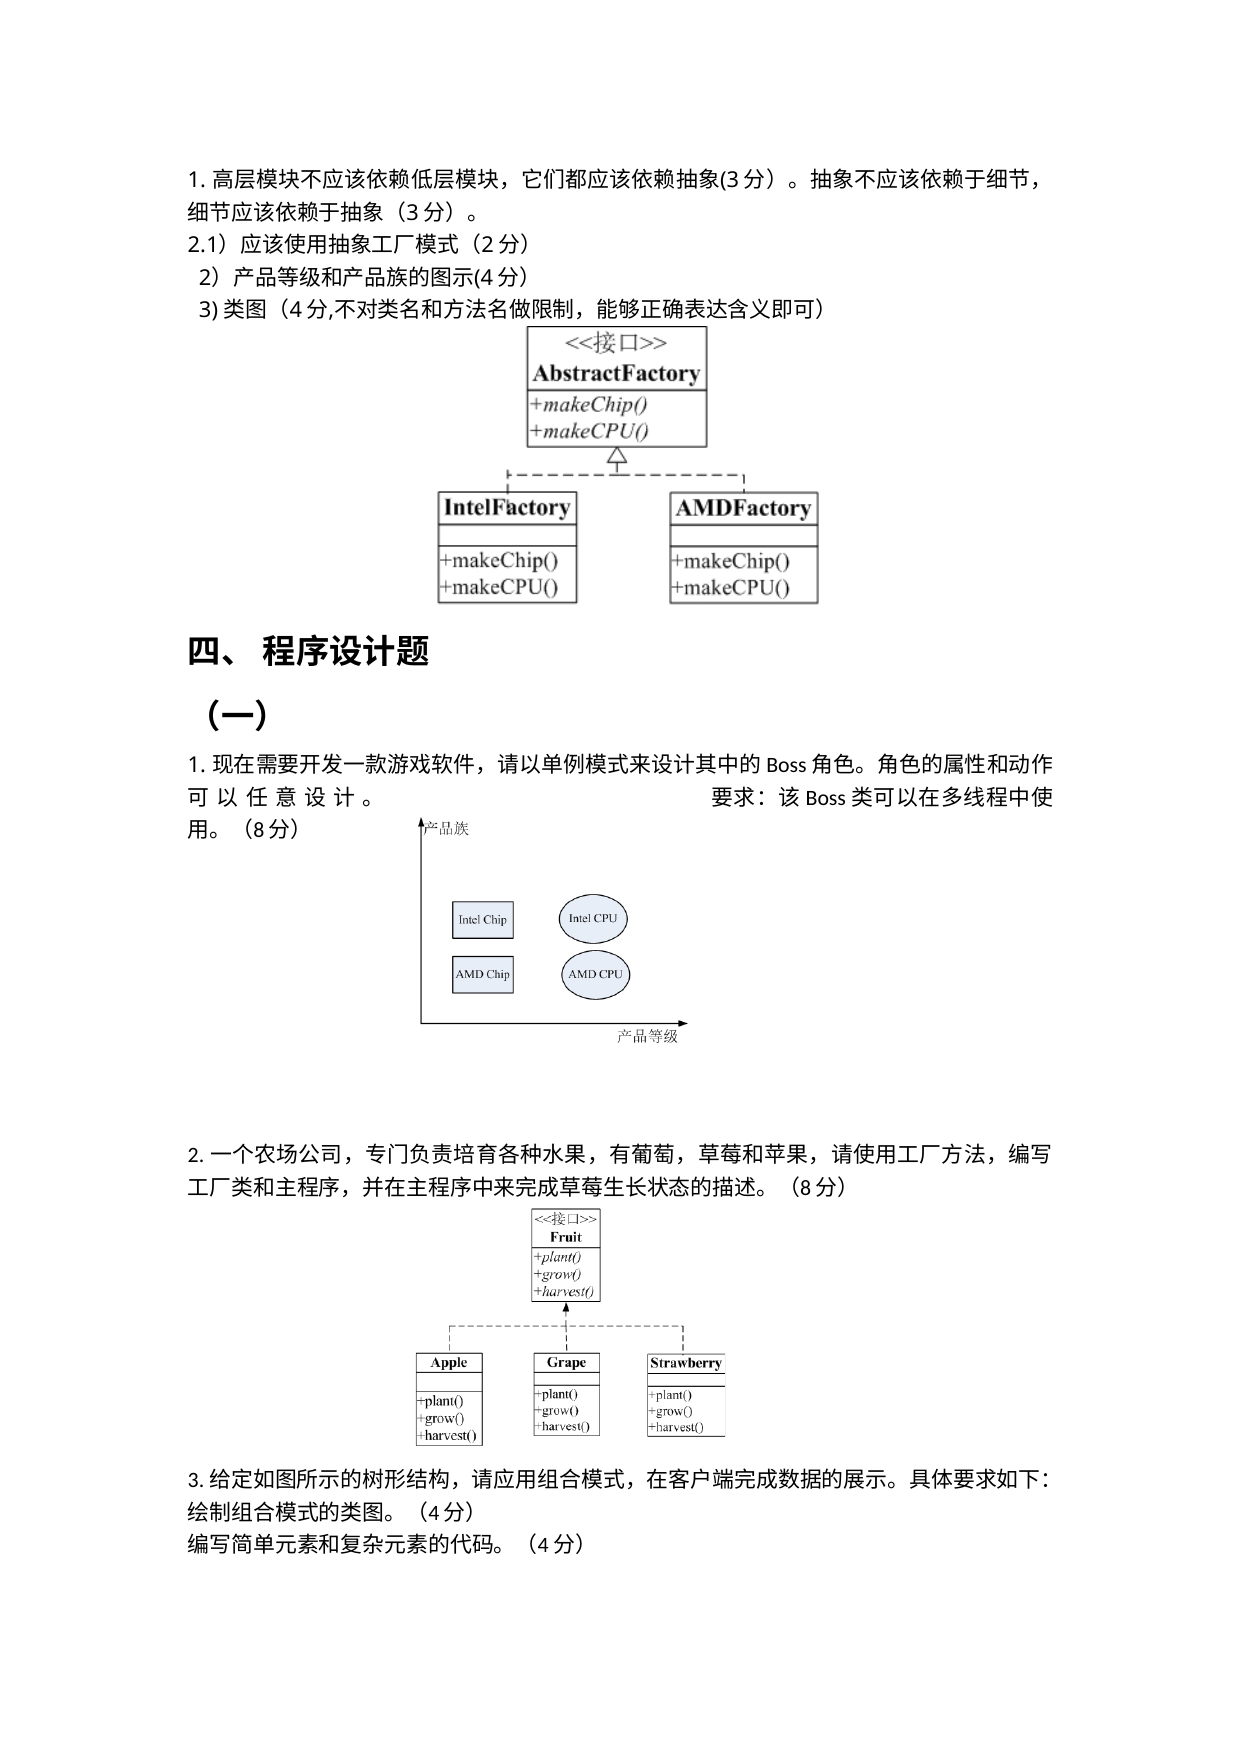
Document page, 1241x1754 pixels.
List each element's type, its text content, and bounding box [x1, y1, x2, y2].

text 2）产品等级和产品族的图示(4分） [187, 259, 1053, 292]
picture [421, 326, 819, 616]
picture [415, 1208, 726, 1446]
text 3) 类图（4分,不对类名和方法名做限制，能够正确表达含义即可） [187, 292, 1053, 324]
text 答案：1. 高层模块不应该依赖低层模块，它们都应该依赖抽象(3分）。抽象不应该依赖于细节，细节应该依赖于抽象（3分）。 [187, 162, 1053, 227]
text 2. 一个农场公司，专门负责培育各种水果，有葡萄，草莓和苹果，请使用工厂方法，编写工厂类和主程序，并在主程序中来完成草莓生长状态的描述。（8分） [187, 1137, 1053, 1202]
text 1. 现在需要开发一款游戏软件，请以单例模式来设计其中的Boss角色。角色的属性和动作可以任意设计。 要求：该Boss类可以在多线程中使用。（8分） [187, 747, 1053, 844]
text （一） [187, 682, 1053, 747]
text 编写简单元素和复杂元素的代码。（4分） [187, 1527, 1053, 1559]
picture [403, 811, 693, 1055]
list 程序设计题 [187, 617, 1053, 682]
text 2.1）应该使用抽象工厂模式（2分） [187, 227, 1053, 259]
text 3. 给定如图所示的树形结构，请应用组合模式，在客户端完成数据的展示。具体要求如下： [187, 1462, 1053, 1494]
text 绘制组合模式的类图。（4分） [187, 1494, 1053, 1527]
